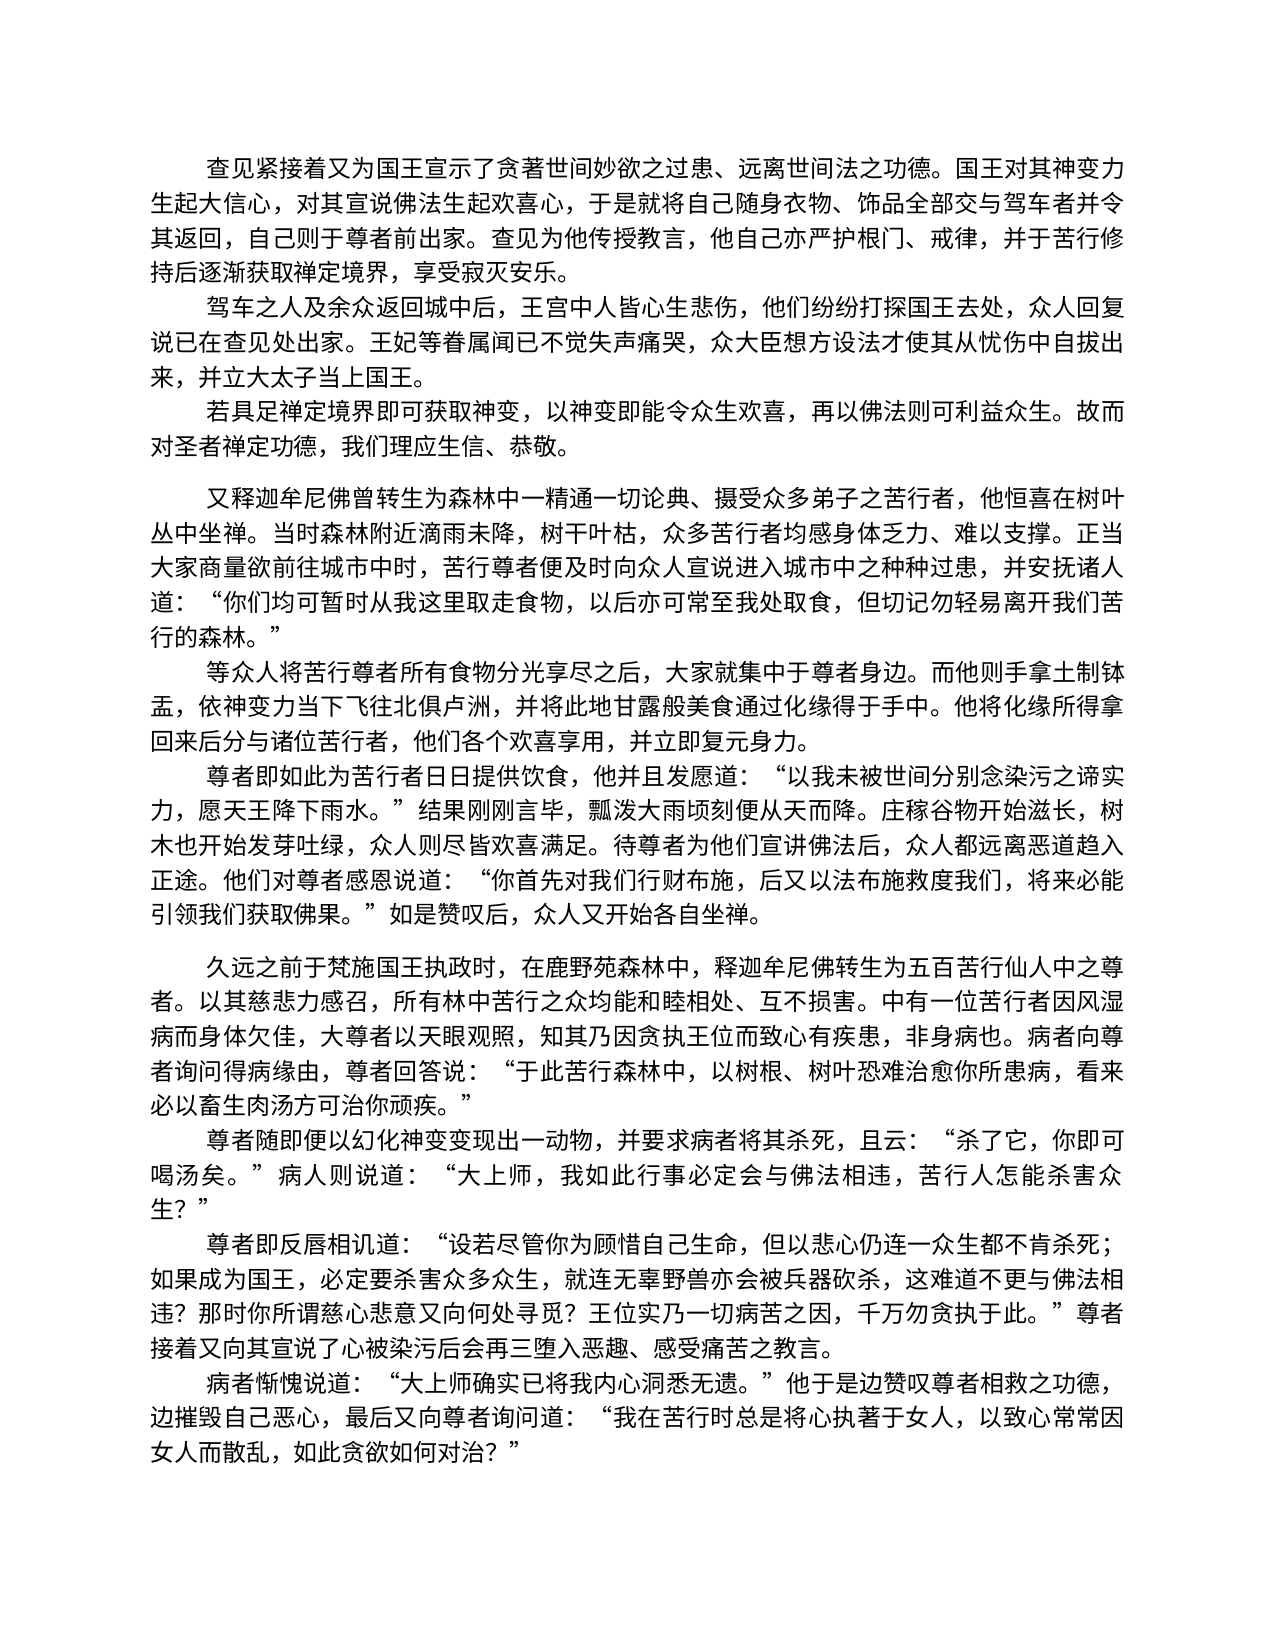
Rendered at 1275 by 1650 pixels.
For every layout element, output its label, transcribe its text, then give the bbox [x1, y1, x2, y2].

text 尊者随即便以幻化神变变现出一动物，并要求病者将其杀死，且云：“杀了它，你即可喝汤矣。”病人则说道：“大上师，我如此行事必定会与佛法相违，苦行人怎能杀害众生？” [150, 1122, 1125, 1226]
text 尊者即如此为苦行者日日提供饮食，他并且发愿道：“以我未被世间分别念染污之谛实力，愿天王降下雨水。”结果刚刚言毕，瓢泼大雨顷刻便从天而降。庄稼谷物开始滋长，树木也开始发芽吐绿，众人则尽皆欢喜满足。待尊者为他们宣讲佛法后，众人都远离恶道趋入正途。他们对尊者感恩说道：“你首先对我们行财布施，后又以法布施救度我们，将来必能引领我们获取佛果。”如是赞叹后，众人又开始各自坐禅。 [150, 757, 1125, 931]
text 若具足禅定境界即可获取神变，以神变即能令众生欢喜，再以佛法则可利益众生。故而对圣者禅定功德，我们理应生信、恭敬。 [150, 393, 1125, 462]
text 久远之前于梵施国王执政时，在鹿野苑森林中，释迦牟尼佛转生为五百苦行仙人中之尊者。以其慈悲力感召，所有林中苦行之众均能和睦相处、互不损害。中有一位苦行者因风湿病而身体欠佳，大尊者以天眼观照，知其乃因贪执王位而致心有疾患，非身病也。病者向尊者询问得病缘由，尊者回答说：“于此苦行森林中，以树根、树叶恐难治愈你所患病，看来必以畜生肉汤方可治你顽疾。” [150, 948, 1125, 1122]
text 查见紧接着又为国王宣示了贪著世间妙欲之过患、远离世间法之功德。国王对其神变力生起大信心，对其宣说佛法生起欢喜心，于是就将自己随身衣物、饰品全部交与驾车者并令其返回，自己则于尊者前出家。查见为他传授教言，他自己亦严护根门、戒律，并于苦行修持后逐渐获取禅定境界，享受寂灭安乐。 [150, 150, 1125, 289]
text 病者惭愧说道：“大上师确实已将我内心洞悉无遗。”他于是边赞叹尊者相救之功德，边摧毁自己恶心，最后又向尊者询问道：“我在苦行时总是将心执著于女人，以致心常常因女人而散乱，如此贪欲如何对治？” [150, 1364, 1125, 1468]
text 驾车之人及余众返回城中后，王宫中人皆心生悲伤，他们纷纷打探国王去处，众人回复说已在查见处出家。王妃等眷属闻已不觉失声痛哭，众大臣想方设法才使其从忧伤中自拔出来，并立大太子当上国王。 [150, 289, 1125, 393]
text 等众人将苦行尊者所有食物分光享尽之后，大家就集中于尊者身边。而他则手拿土制钵盂，依神变力当下飞往北俱卢洲，并将此地甘露般美食通过化缘得于手中。他将化缘所得拿回来后分与诸位苦行者，他们各个欢喜享用，并立即复元身力。 [150, 653, 1125, 757]
text 尊者即反唇相讥道：“设若尽管你为顾惜自己生命，但以悲心仍连一众生都不肯杀死；如果成为国王，必定要杀害众多众生，就连无辜野兽亦会被兵器砍杀，这难道不更与佛法相违？那时你所谓慈心悲意又向何处寻觅？王位实乃一切病苦之因，千万勿贪执于此。”尊者接着又向其宣说了心被染污后会再三堕入恶趣、感受痛苦之教言。 [150, 1226, 1125, 1364]
text 又释迦牟尼佛曾转生为森林中一精通一切论典、摄受众多弟子之苦行者，他恒喜在树叶丛中坐禅。当时森林附近滴雨未降，树干叶枯，众多苦行者均感身体乏力、难以支撑。正当大家商量欲前往城市中时，苦行尊者便及时向众人宣说进入城市中之种种过患，并安抚诸人道：“你们均可暂时从我这里取走食物，以后亦可常至我处取食，但切记勿轻易离开我们苦行的森林。” [150, 480, 1125, 653]
